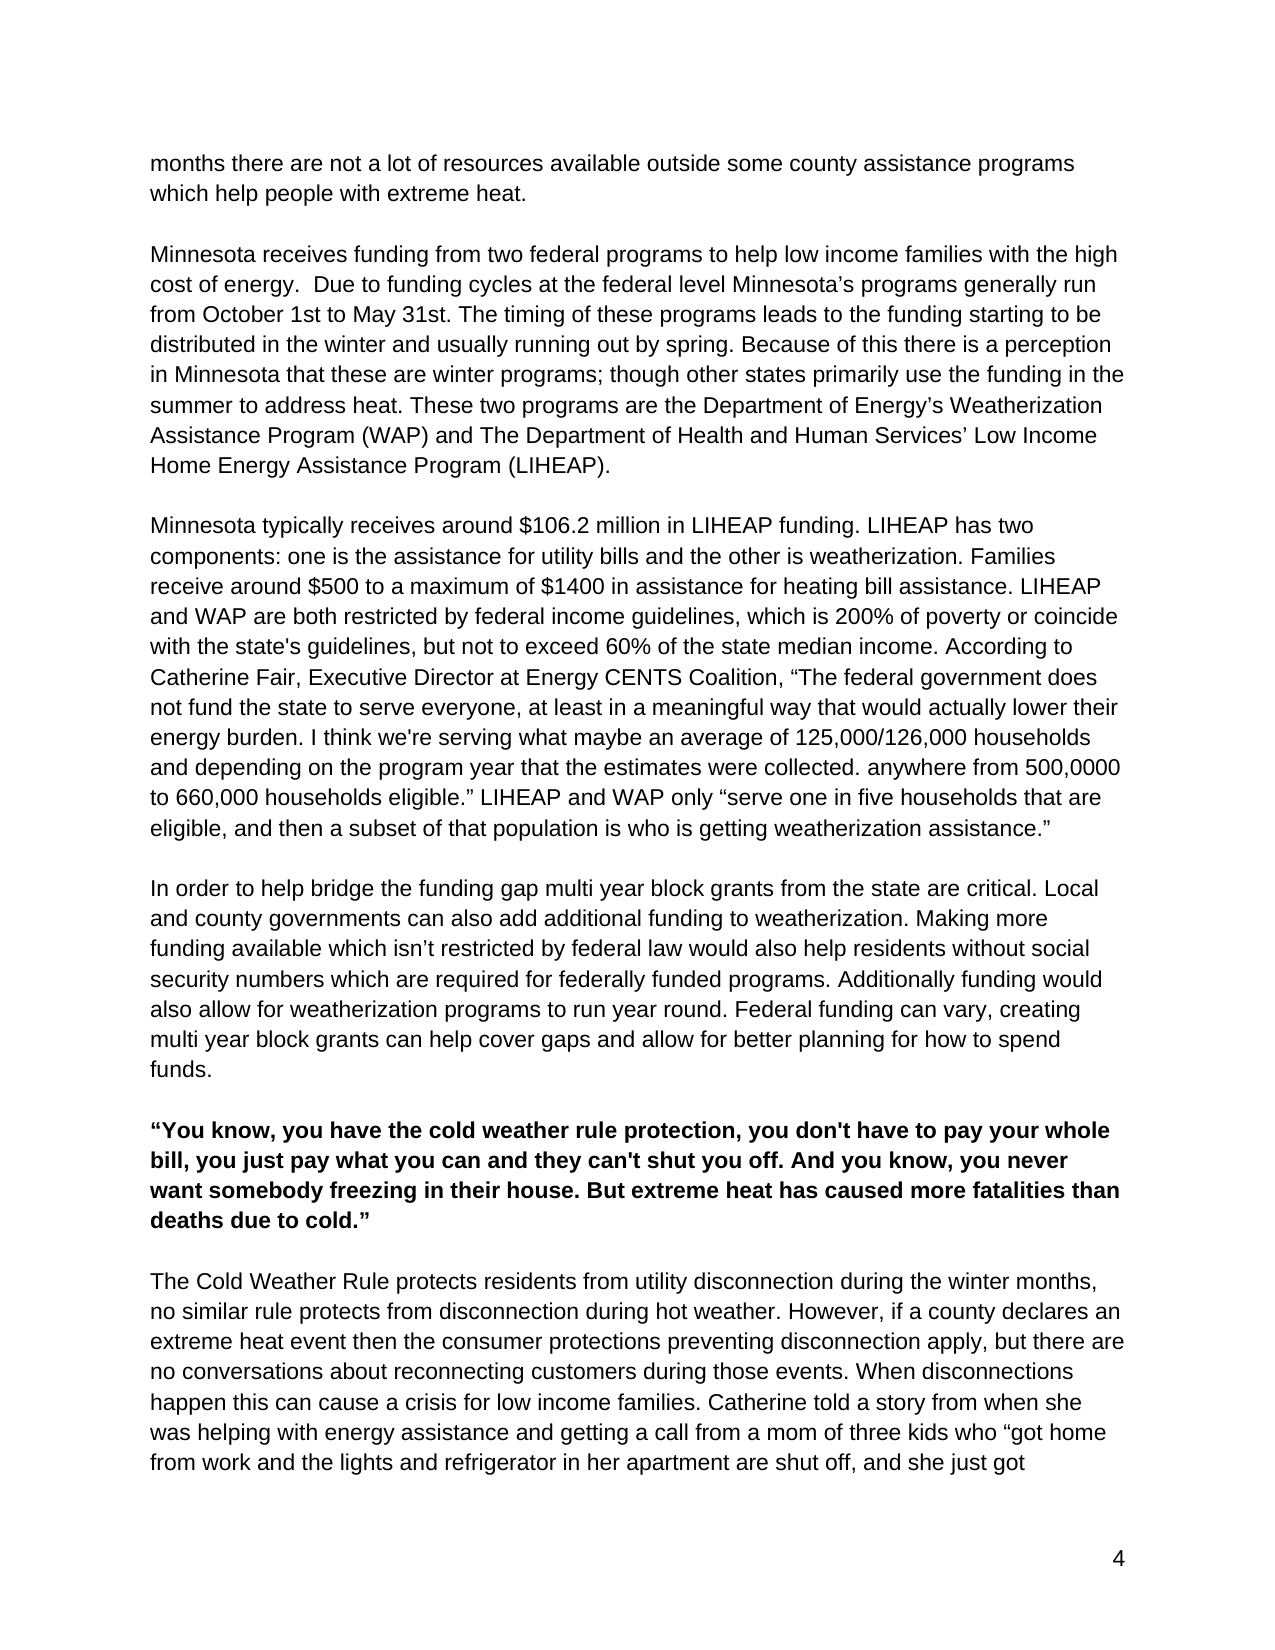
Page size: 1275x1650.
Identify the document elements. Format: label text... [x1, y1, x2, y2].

text Minnesota receives funding from two federal programs to help low income families with the high cost of energy. Due to funding cycles at the federal level Minnesota’s programs generally run from October 1st to May 31st. The timing of these programs leads to the funding starting to be distributed in the winter and usually running out by spring. Because of this there is a perception in Minnesota that these are winter programs; though other states primarily use the funding in the summer to address heat. These two programs are the Department of Energy’s Weatherization Assistance Program (WAP) and The Department of Health and Human Services’ Low Income Home Energy Assistance Program (LIHEAP). [150, 241, 1125, 478]
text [150, 150, 1125, 207]
text “You know, you have the cold weather rule protection, you don't have to pay your whole bill, you just pay what you can and they can't shut you off. And you know, you never want somebody freezing in their house. But extreme heat has caused more fatalities than deaths due to cold.” [150, 1117, 1125, 1234]
text Minnesota typically receives around $106.2 million in LIHEAP funding. LIHEAP has two components: one is the assistance for utility bills and the other is weatherization. Families receive around $500 to a maximum of $1400 in assistance for heating bill assistance. LIHEAP and WAP are both restricted by federal income guidelines, which is 200% of poverty or coincide with the state's guidelines, but not to exceed 60% of the state median income. According to Catherine Fair, Executive Director at Energy CENTS Coalition, “The federal government does not fund the state to serve everyone, at least in a meaningful way that would actually lower their energy burden. I think we're serving what maybe an average of 125,000/126,000 households and depending on the program year that the estimates were collected. anywhere from 500,0000 to 660,000 households eligible.” LIHEAP and WAP only “serve one in five households that are eligible, and then a subset of that population is who is getting weatherization assistance.” [150, 512, 1125, 841]
text In order to help bridge the funding gap multi year block grants from the state are critical. Local and county governments can also add additional funding to weatherization. Making more funding available which isn’t restricted by federal law would also help residents without social security numbers which are required for federally funded programs. Additionally funding would also allow for weatherization programs to run year round. Federal funding can vary, creating multi year block grants can help cover gaps and allow for better planning for how to spend funds. [150, 875, 1125, 1083]
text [150, 1268, 1125, 1475]
